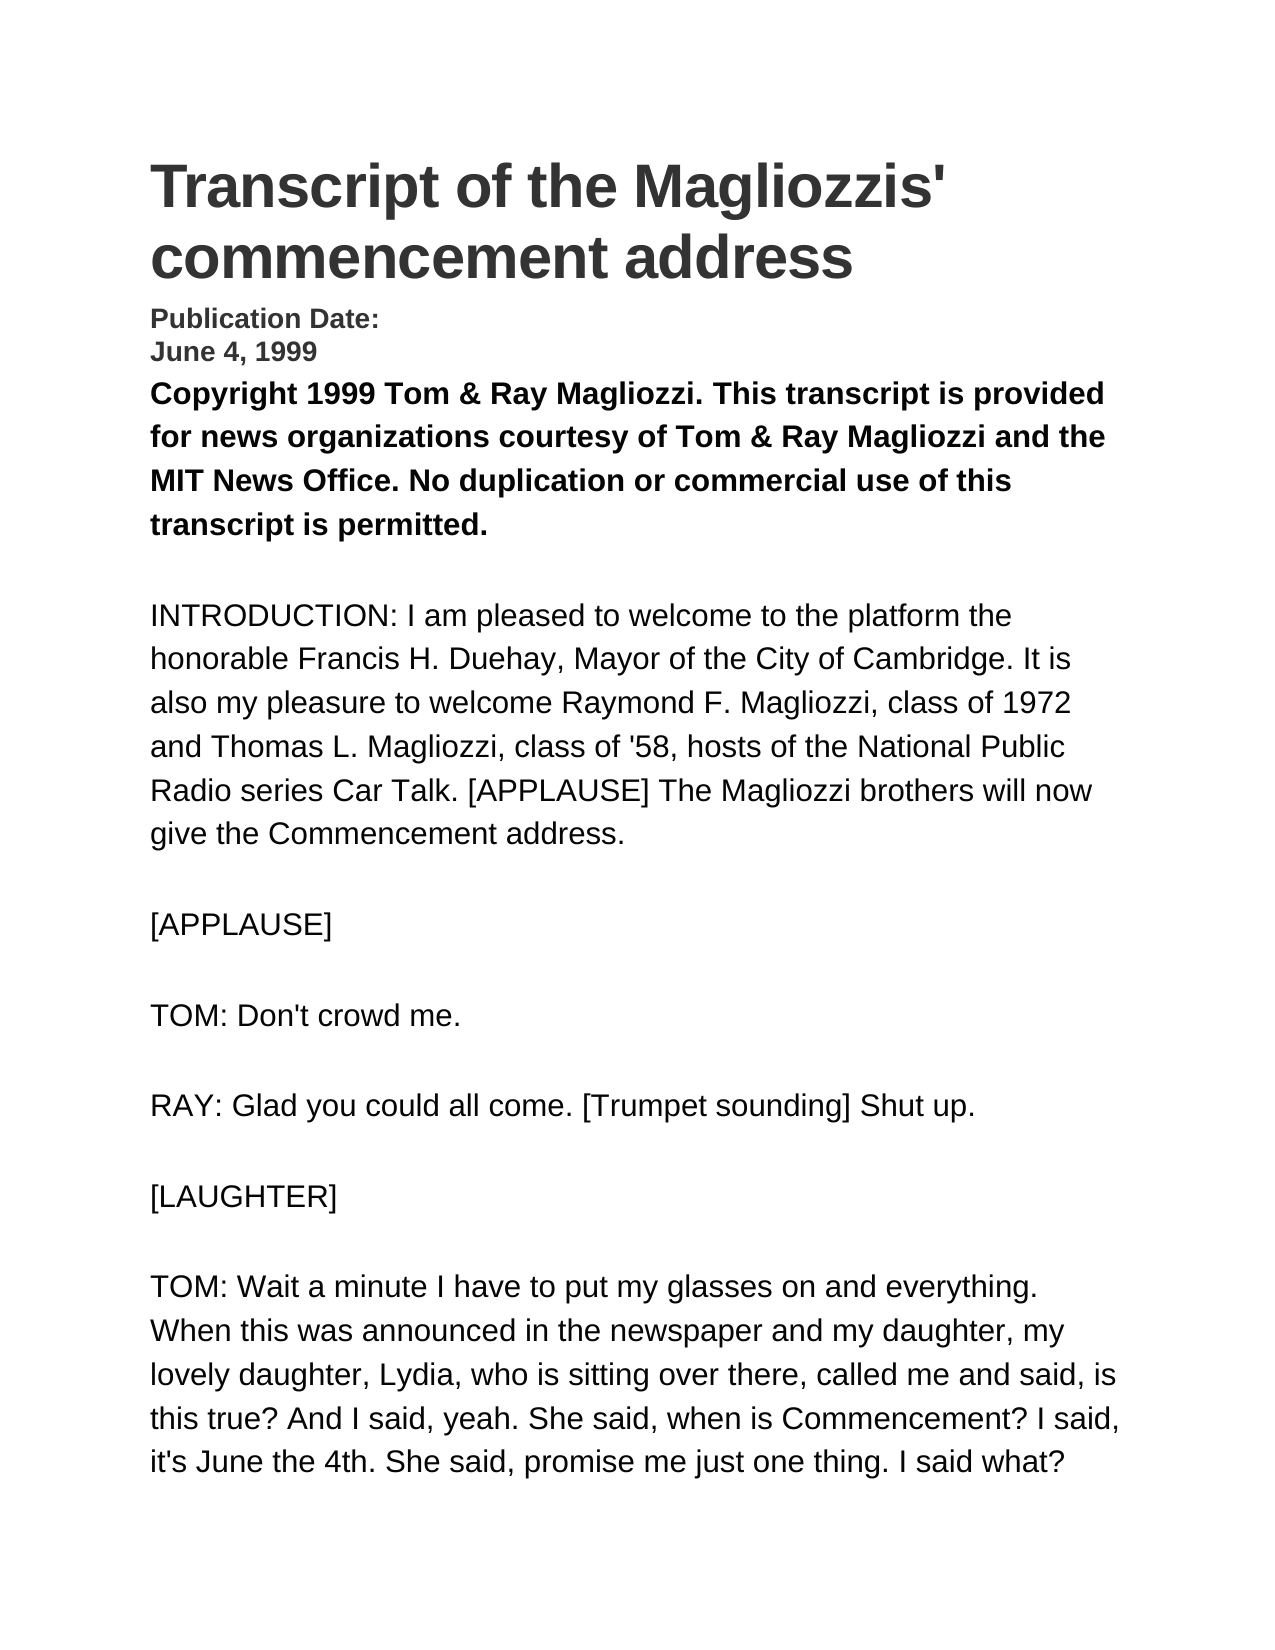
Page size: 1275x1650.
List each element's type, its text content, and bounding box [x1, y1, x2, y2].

text INTRODUCTION: I am pleased to welcome to the platform the honorable Francis H. Duehay, Mayor of the City of Cambridge. It is also my pleasure to welcome Raymond F. Magliozzi, class of 1972 and Thomas L. Magliozzi, class of '58, hosts of the National Public Radio series Car Talk. [APPLAUSE] The Magliozzi brothers will now give the Commencement address. [150, 589, 1125, 851]
text [LAUGHTER] [150, 1170, 1125, 1214]
text TOM: Don't crowd me. [150, 989, 1125, 1033]
text [APPLAUSE] [150, 898, 1125, 942]
text RAY: Glad you could all come. [Trumpet sounding] Shut up. [150, 1079, 1125, 1123]
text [150, 1261, 1125, 1479]
text Copyright 1999 Tom & Ray Magliozzi. This transcript is provided for news organizations courtesy of Tom & Ray Magliozzi and the MIT News Office. No duplication or commercial use of this transcript is permitted. [150, 367, 1125, 542]
text June 4, 1999 [150, 334, 1125, 367]
text Transcript of the Magliozzis' commencement address [150, 150, 1125, 291]
text Publication Date: [150, 302, 1125, 334]
